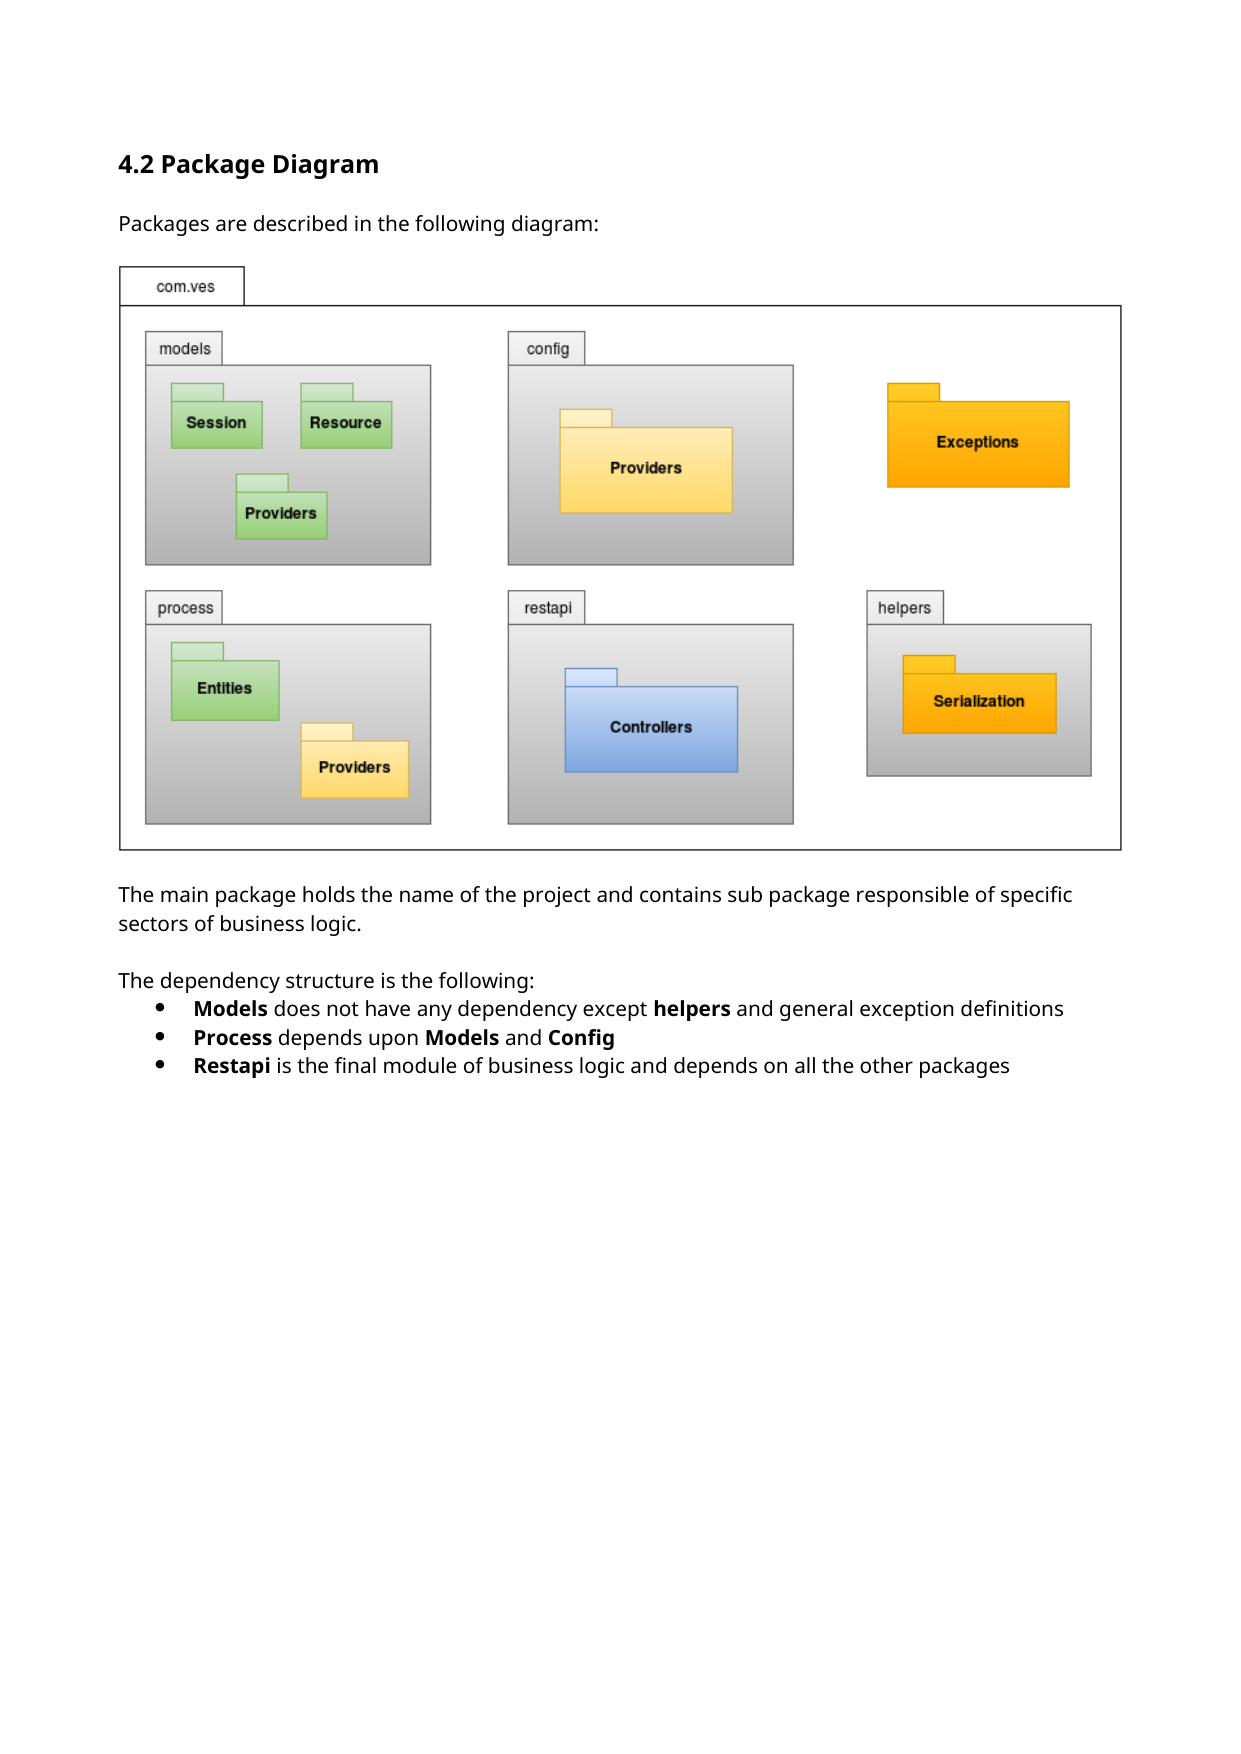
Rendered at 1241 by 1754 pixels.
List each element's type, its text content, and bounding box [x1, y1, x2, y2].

list Models does not have any dependency except helpers and general exception definitions [156, 994, 1122, 1023]
text The dependency structure is the following: [118, 966, 1122, 994]
text The main package holds the name of the project and contains sub package responsible of specific sectors of business logic. [118, 880, 1122, 937]
list Restapi is the final module of business logic and depends on all the other packages [156, 1051, 1122, 1079]
list Process depends upon Models and Config [156, 1023, 1122, 1051]
text 4.2 Package Diagram [118, 118, 1122, 181]
picture [118, 266, 1123, 852]
text Packages are described in the following diagram: [118, 209, 1122, 237]
